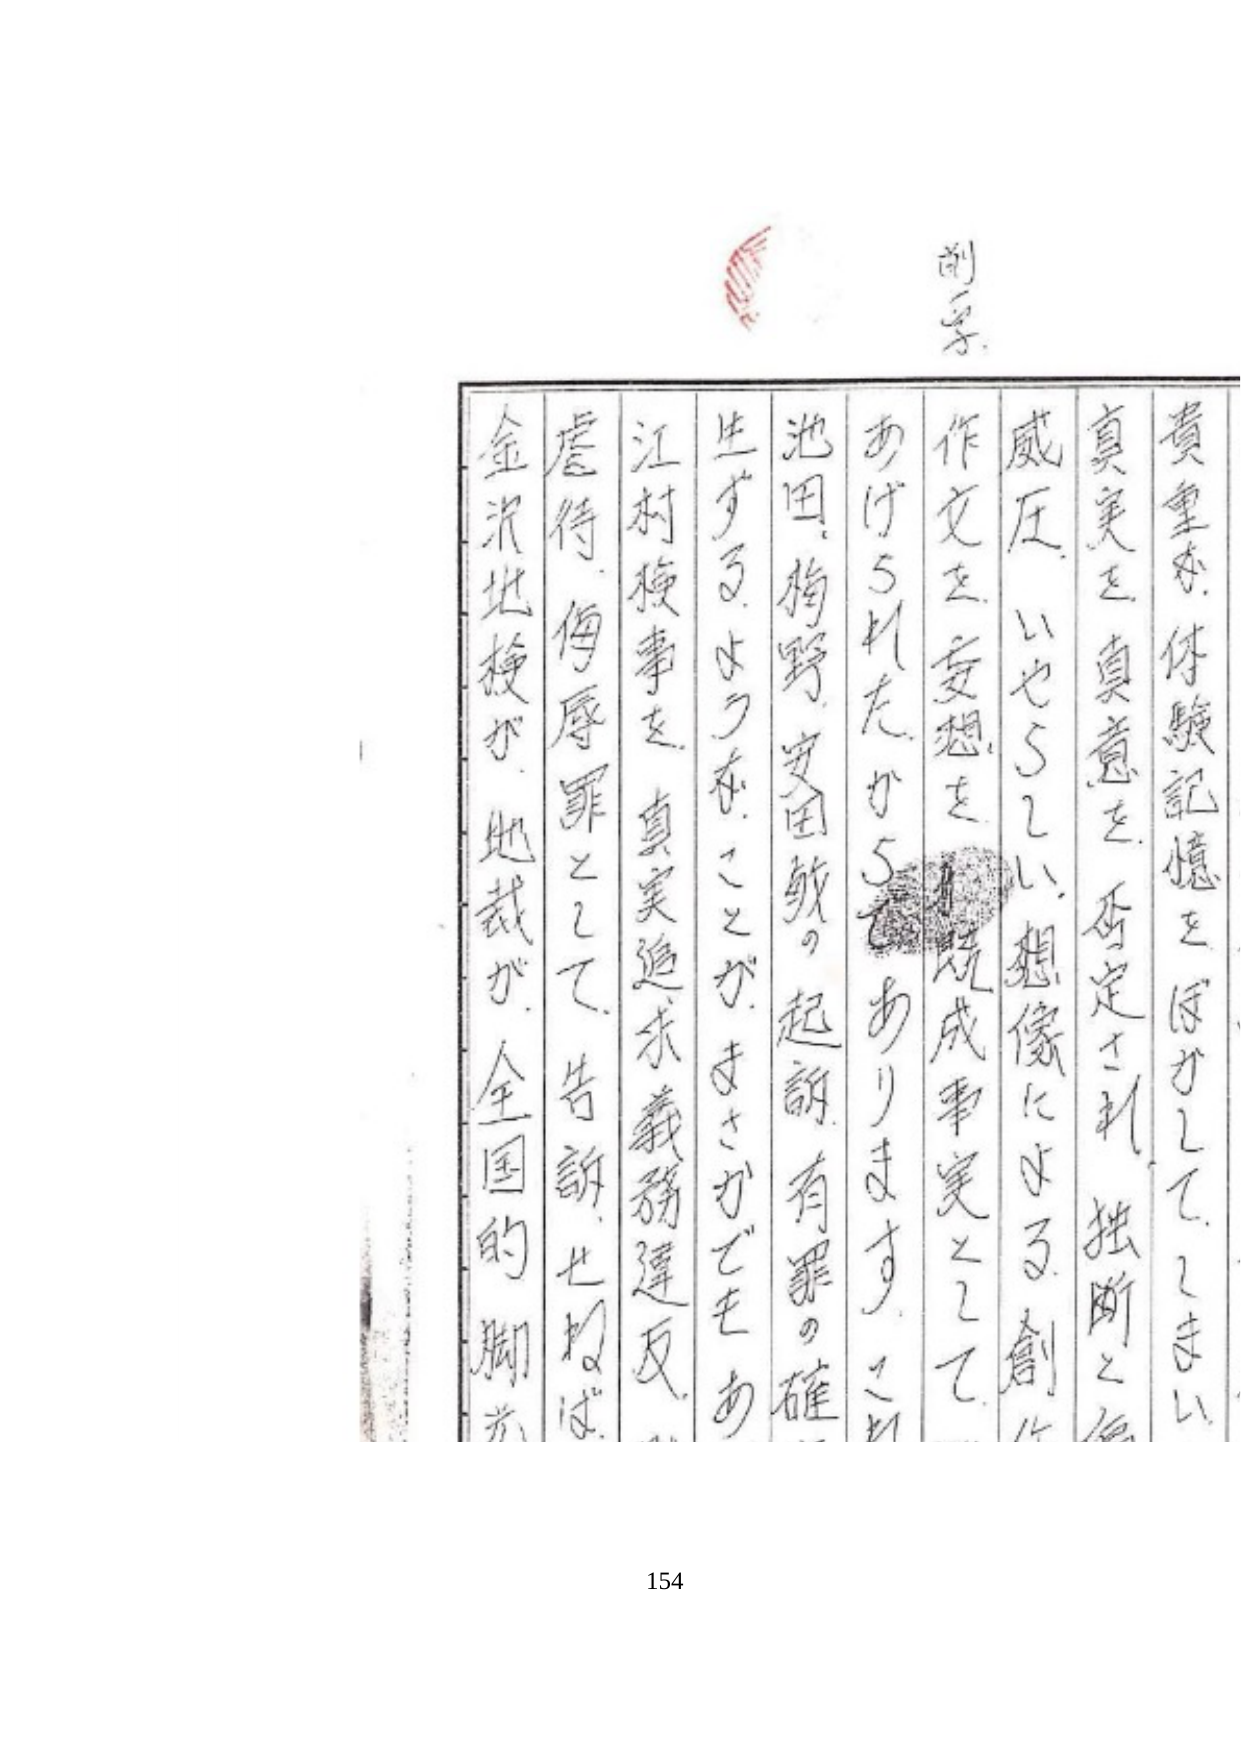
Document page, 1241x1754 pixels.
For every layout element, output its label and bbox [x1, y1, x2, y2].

picture [177, 206, 1241, 1442]
